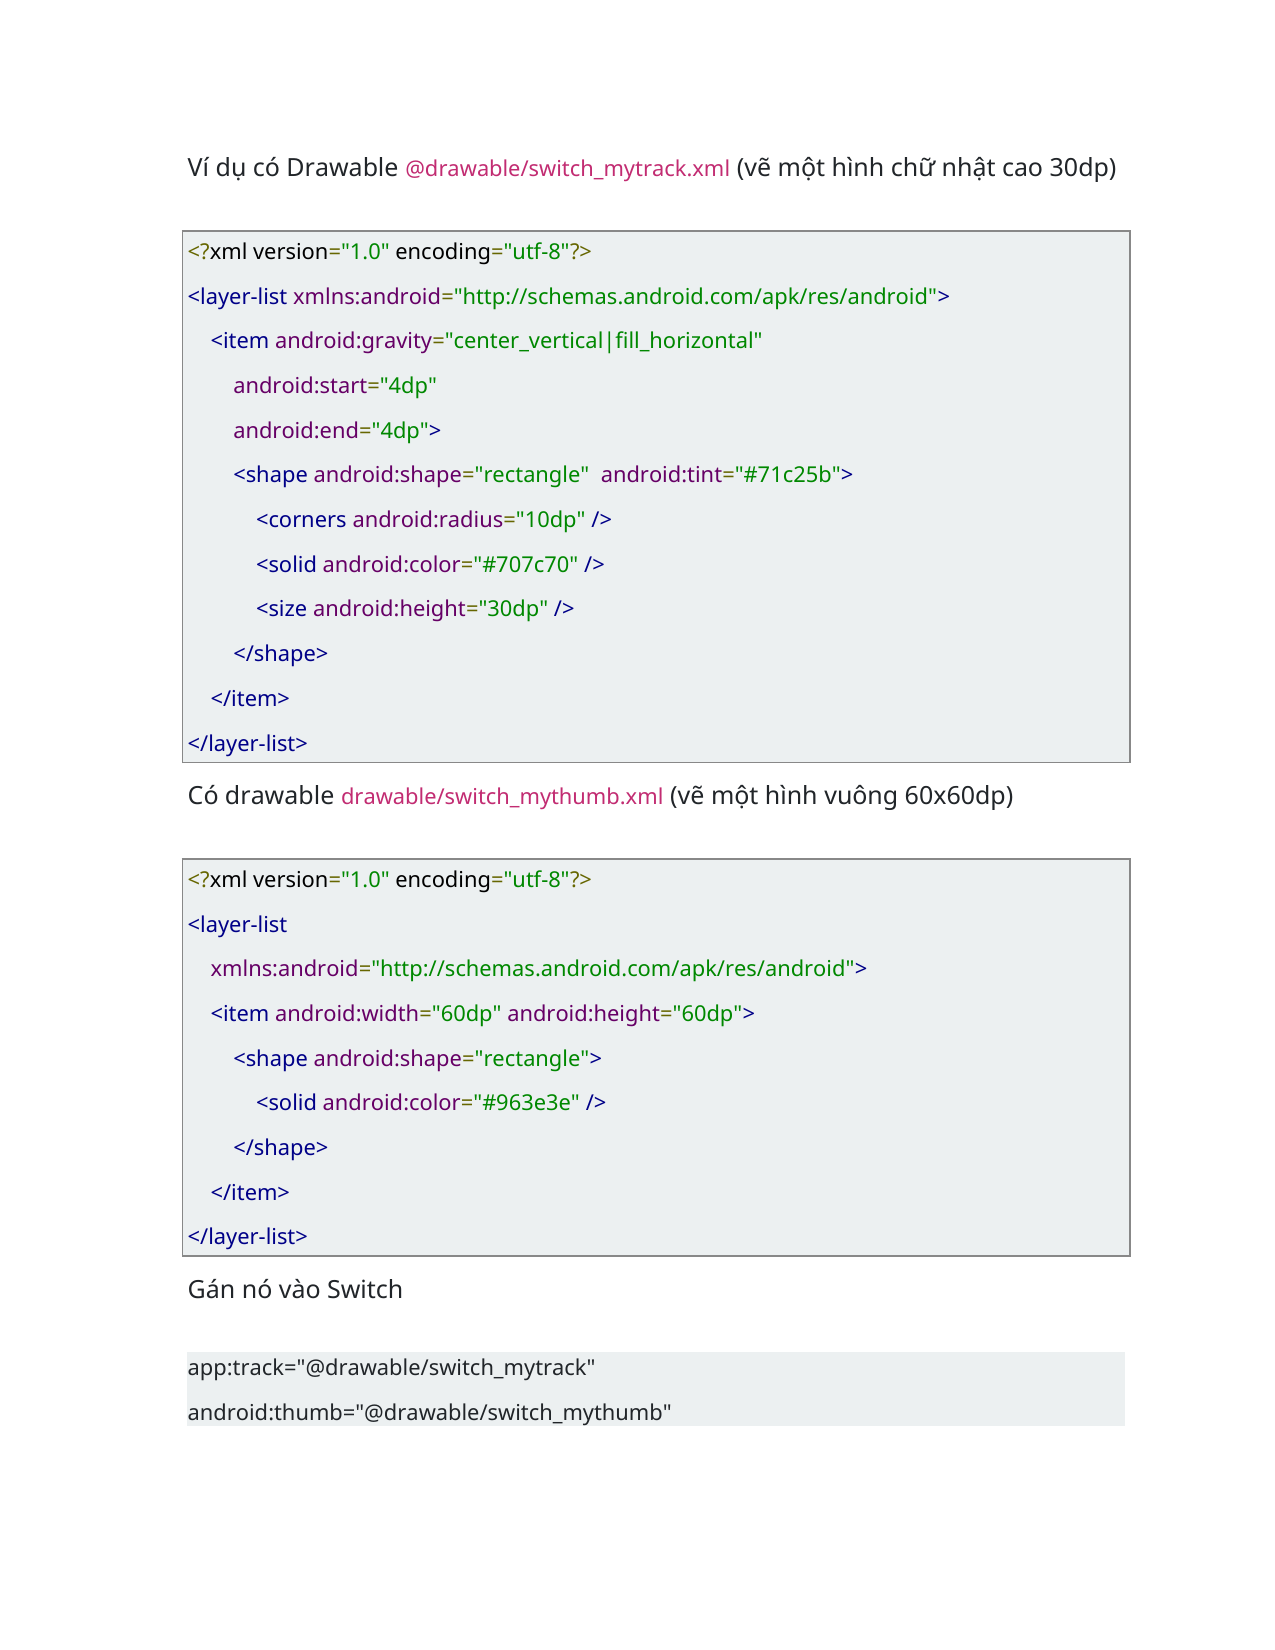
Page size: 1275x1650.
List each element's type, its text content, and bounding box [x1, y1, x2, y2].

text <shape android:shape="rectangle"> [183, 1037, 1129, 1072]
text </item> [183, 1171, 1129, 1206]
text <layer-list xmlns:android="http://schemas.android.com/apk/res/android"> [183, 275, 1129, 310]
text <size android:height="30dp" /> [183, 588, 1129, 623]
text <?xml version="1.0" encoding="utf-8"?> [183, 860, 1129, 894]
text Ví dụ có Drawable @drawable/switch_mytrack.xml (vẽ một hình chữ nhật cao 30dp) [187, 150, 1125, 184]
text app:track="@drawable/switch_mytrack" [187, 1352, 1125, 1382]
text <?xml version="1.0" encoding="utf-8"?> [183, 232, 1129, 266]
text Gán nó vào Switch [187, 1272, 1125, 1306]
text <layer-list [183, 903, 1129, 938]
text <solid android:color="#963e3e" /> [183, 1082, 1129, 1117]
text <shape android:shape="rectangle" android:tint="#71c25b"> [183, 454, 1129, 489]
text </layer-list> [183, 1216, 1129, 1255]
text <corners android:radius="10dp" /> [183, 498, 1129, 534]
text <solid android:color="#707c70" /> [183, 543, 1129, 578]
text </shape> [183, 632, 1129, 668]
text android:end="4dp"> [183, 409, 1129, 444]
text <item android:width="60dp" android:height="60dp"> [183, 992, 1129, 1028]
text </item> [183, 677, 1129, 713]
text xmlns:android="http://schemas.android.com/apk/res/android"> [183, 947, 1129, 983]
text android:start="4dp" [183, 364, 1129, 400]
text <item android:gravity="center_vertical|fill_horizontal" [183, 319, 1129, 355]
text </shape> [183, 1126, 1129, 1162]
text android:thumb="@drawable/switch_mythumb" [187, 1397, 1125, 1426]
text Có drawable drawable/switch_mythumb.xml (vẽ một hình vuông 60x60dp) [187, 778, 1125, 812]
text </layer-list> [183, 722, 1129, 762]
